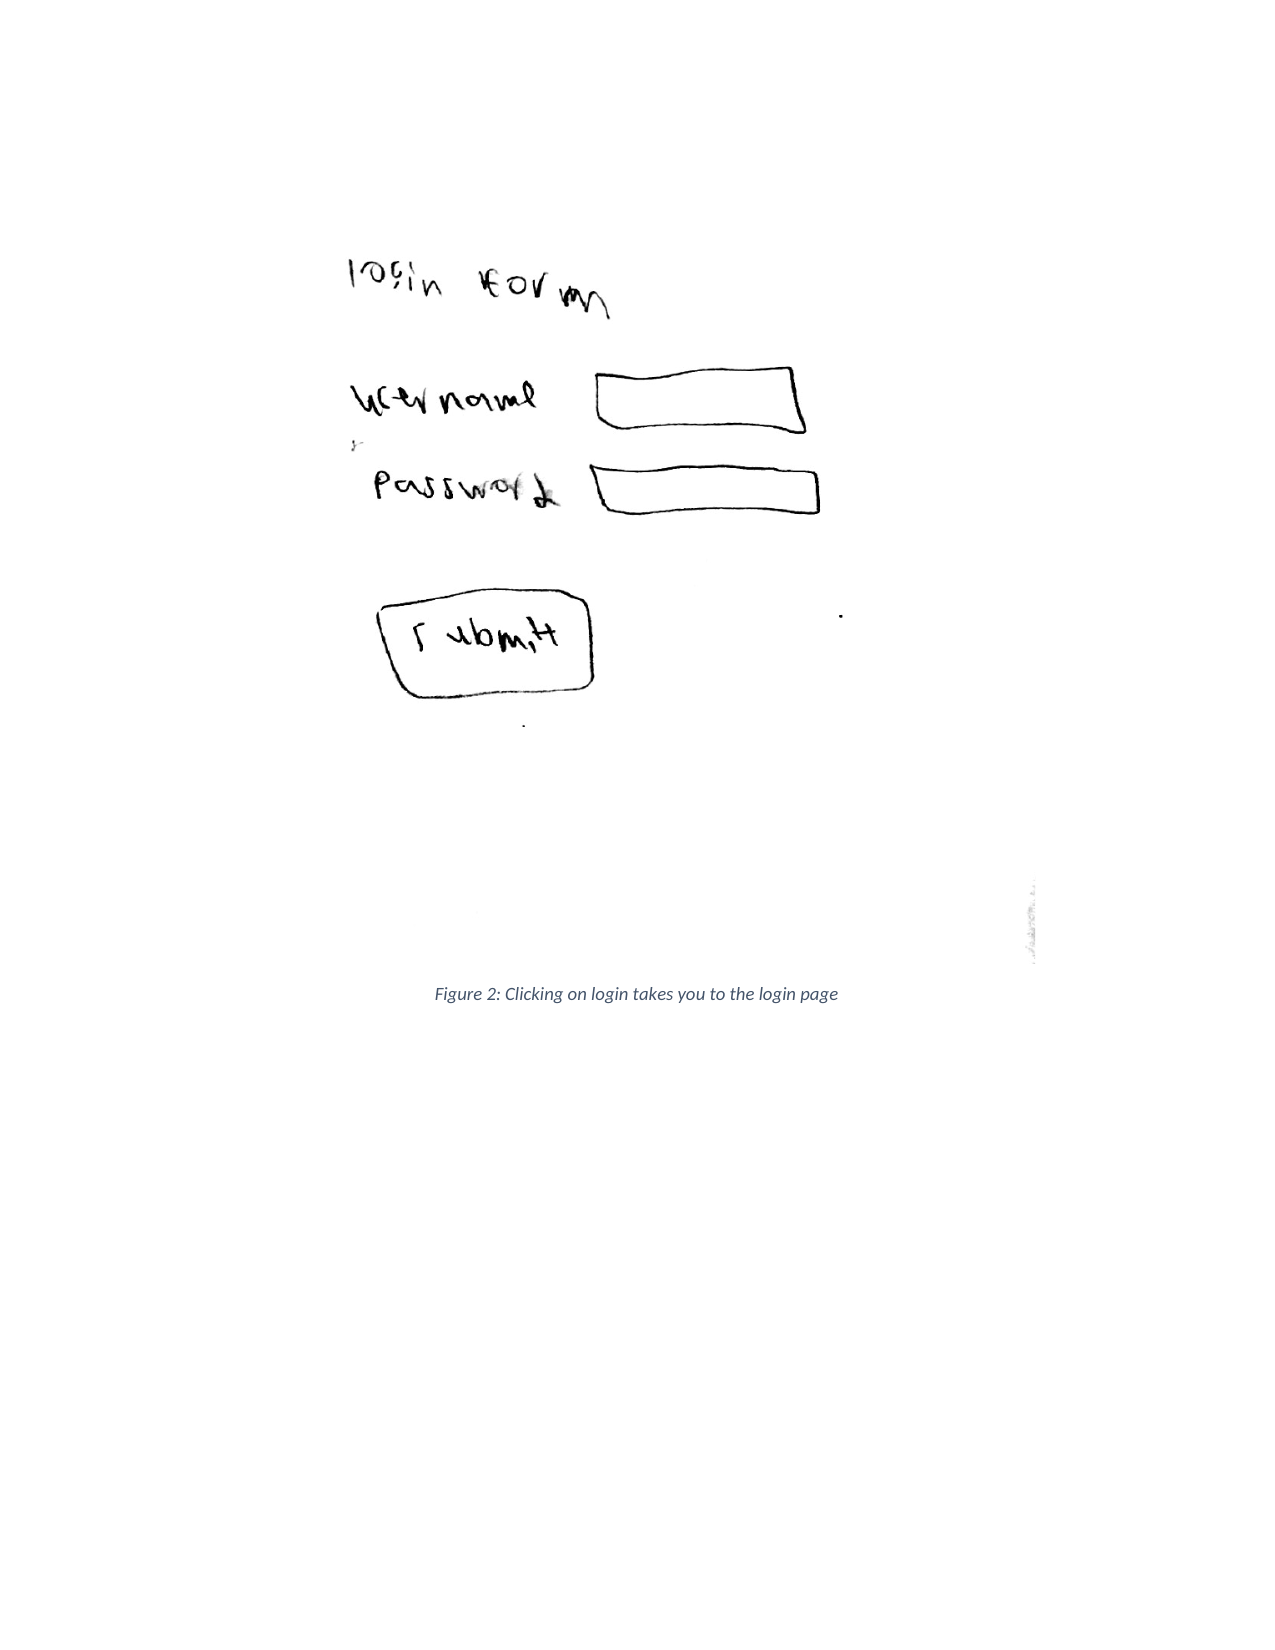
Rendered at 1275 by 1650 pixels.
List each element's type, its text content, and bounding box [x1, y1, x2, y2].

picture [240, 150, 1035, 964]
